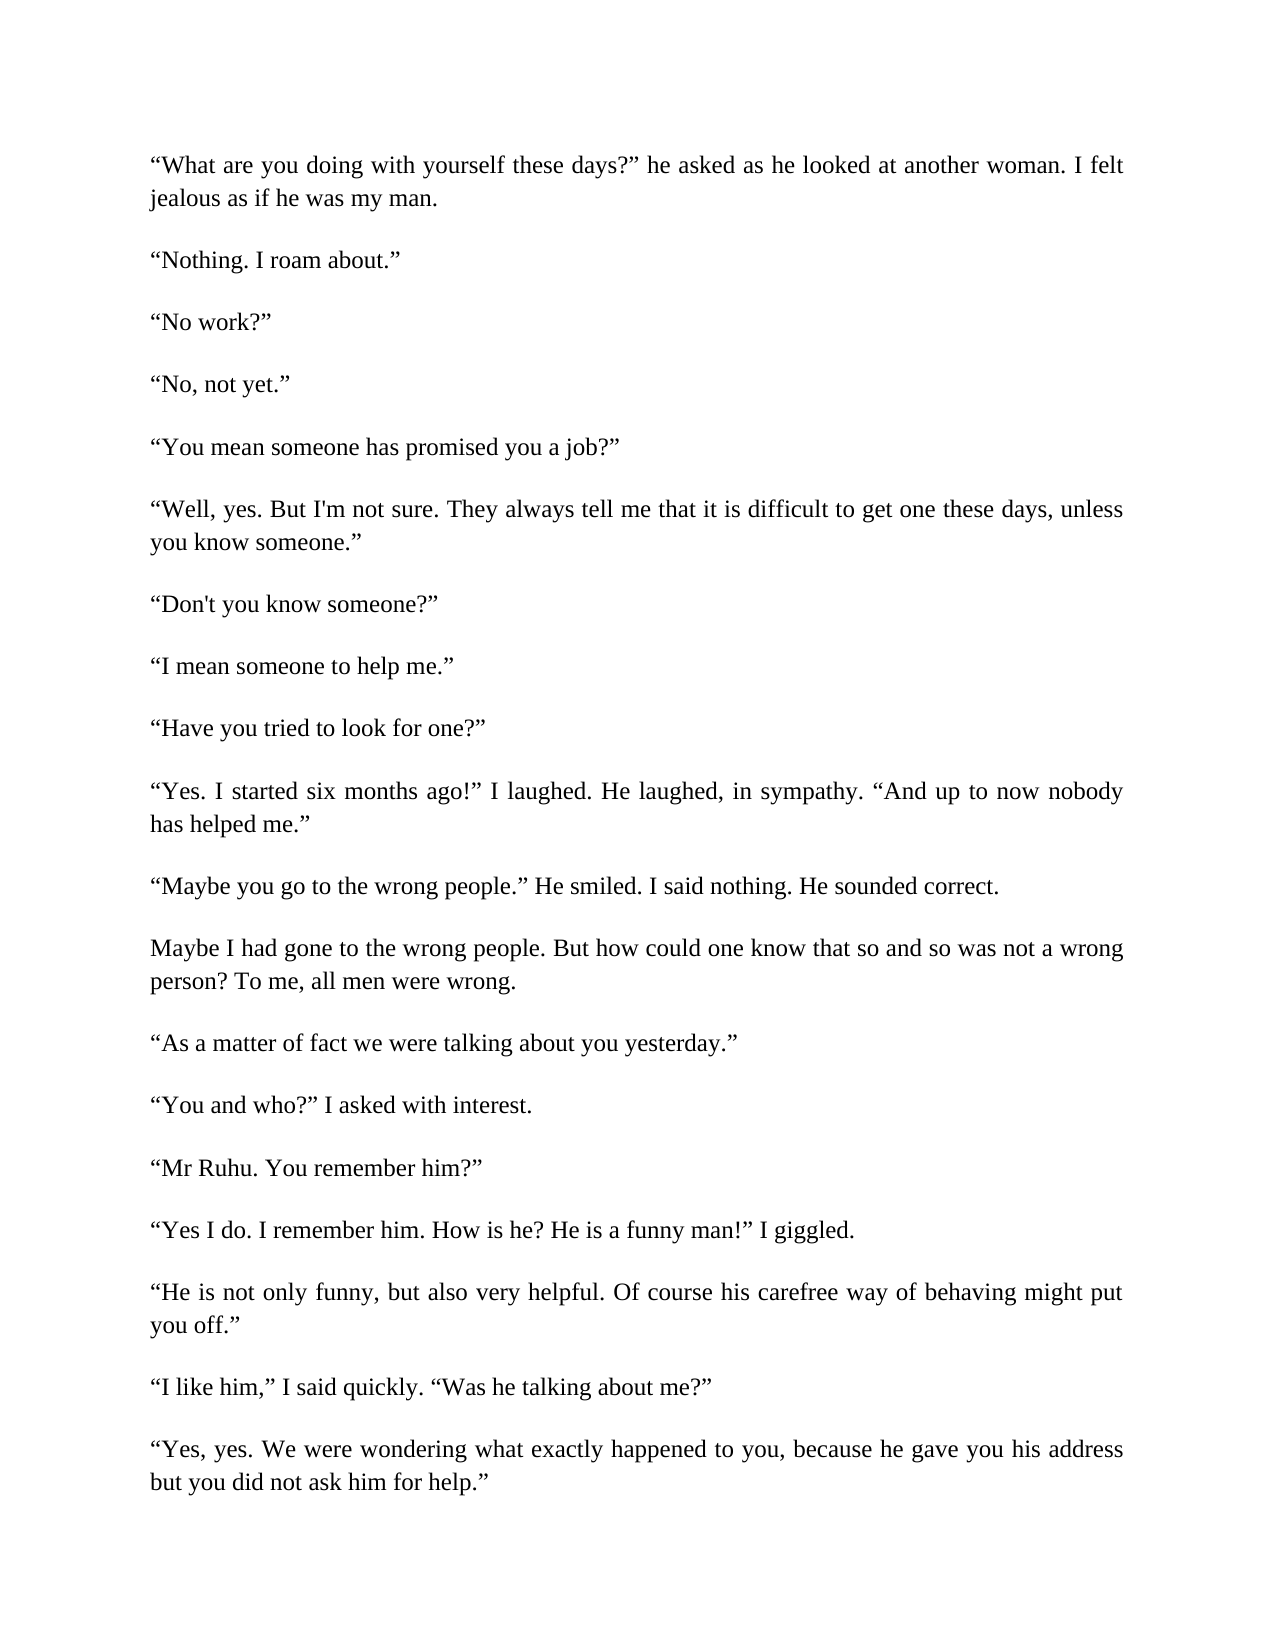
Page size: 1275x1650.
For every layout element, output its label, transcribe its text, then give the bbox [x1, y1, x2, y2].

text “You and who?” I asked with interest. [150, 1091, 1125, 1119]
text “Yes, yes. We were wondering what exactly happened to you, because he gave you his address but you did not ask him for help.” [150, 1434, 1125, 1496]
text “As a matter of fact we were talking about you yesterday.” [150, 1028, 1125, 1057]
text “No, not yet.” [150, 369, 1125, 398]
text “Don't you know someone?” [150, 589, 1125, 618]
text “Yes. I started six months ago!” I laughed. He laughed, in sympathy. “And up to now nobody has helped me.” [150, 776, 1125, 837]
text “He is not only funny, but also very helpful. Of course his carefree way of behaving might put you off.” [150, 1277, 1125, 1339]
text “I mean someone to help me.” [150, 651, 1125, 680]
text “Have you tried to look for one?” [150, 713, 1125, 742]
text “Nothing. I roam about.” [150, 245, 1125, 274]
text “I like him,” I said quickly. “Was he talking about me?” [150, 1372, 1125, 1401]
text “Mr Ruhu. You remember him?” [150, 1153, 1125, 1181]
text “No work?” [150, 307, 1125, 336]
text “You mean someone has promised you a job?” [150, 432, 1125, 461]
text “What are you doing with yourself these days?” he asked as he looked at another woman. I felt jealous as if he was my man. [150, 150, 1125, 212]
text Maybe I had gone to the wrong people. But how could one know that so and so was not a wrong person? To me, all men were wrong. [150, 933, 1125, 995]
text “Maybe you go to the wrong people.” He smiled. I said nothing. He sounded correct. [150, 871, 1125, 900]
text “Well, yes. But I'm not sure. They always tell me that it is difficult to get one these days, unless you know someone.” [150, 494, 1125, 556]
text “Yes I do. I remember him. How is he? He is a funny man!” I giggled. [150, 1215, 1125, 1244]
